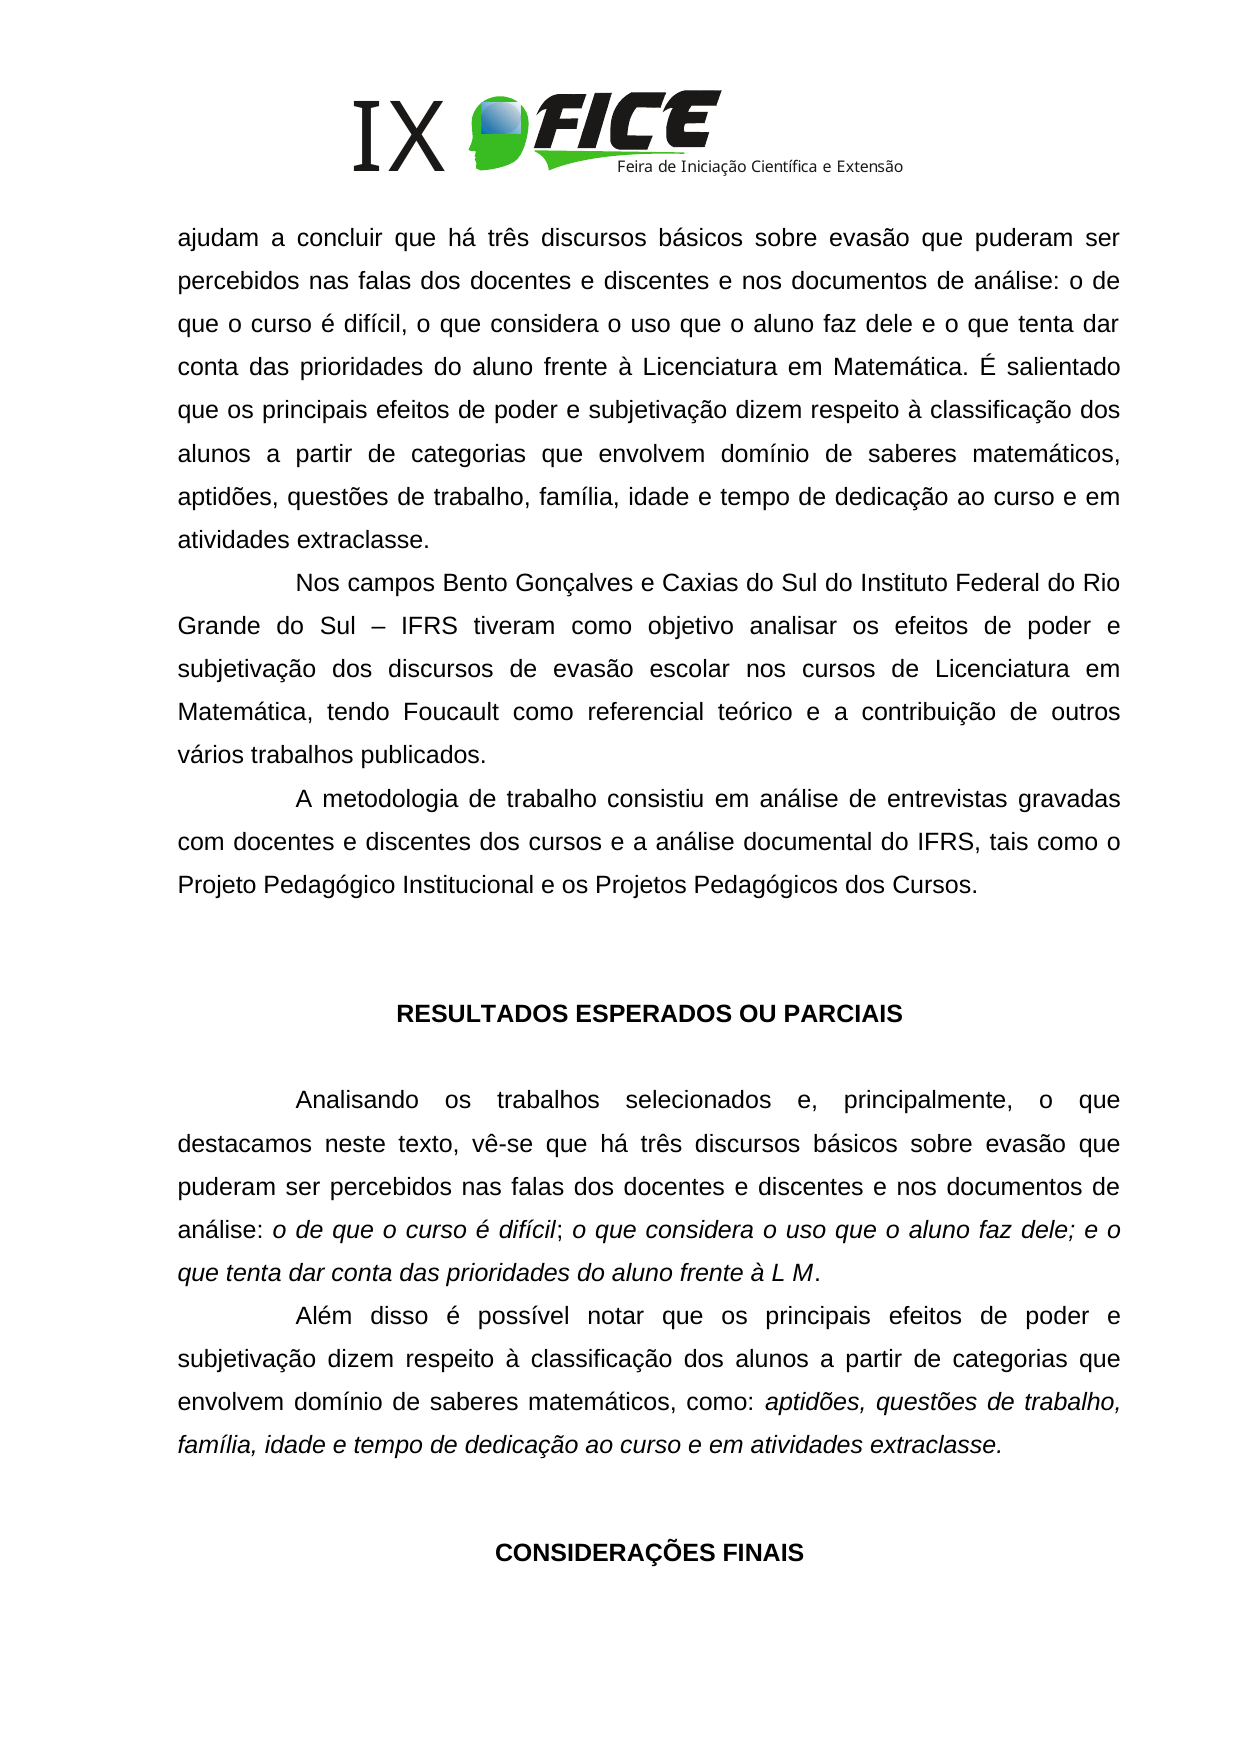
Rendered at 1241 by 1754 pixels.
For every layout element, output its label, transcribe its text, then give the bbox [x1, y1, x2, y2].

text Além disso é possível notar que os principais efeitos de poder e subjetivação dizem respeito à classificação dos alunos a partir de categorias que envolvem domínio de saberes matemáticos, como: aptidões, questões de trabalho, família, idade e tempo de dedicação ao curso e em atividades extraclasse. [177, 1301, 1122, 1459]
text Nos campos Bento Gonçalves e Caxias do Sul do Instituto Federal do Rio Grande do Sul – IFRS tiveram como objetivo analisar os efeitos de poder e subjetivação dos discursos de evasão escolar nos cursos de Licenciatura em Matemática, tendo Foucault como referencial teórico e a contribuição de outros vários trabalhos publicados. [177, 568, 1122, 769]
text A metodologia de trabalho consistiu em análise de entrevistas gravadas com docentes e discentes dos cursos e a análise documental do IFRS, tais como o Projeto Pedagógico Institucional e os Projetos Pedagógicos dos Cursos. [177, 783, 1122, 898]
text CONSIDERAÇÕES FINAIS [177, 1538, 1122, 1567]
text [177, 223, 1122, 553]
text RESULTADOS ESPERADOS OU PARCIAIS [177, 999, 1122, 1028]
text Analisando os trabalhos selecionados e, principalmente, o que destacamos neste texto, vê-se que há três discursos básicos sobre evasão que puderam ser percebidos nas falas dos docentes e discentes e nos documentos de análise: o de que o curso é difícil; o que considera o uso que o aluno faz dele; e o que tenta dar conta das prioridades do aluno frente à L M. [177, 1085, 1122, 1287]
